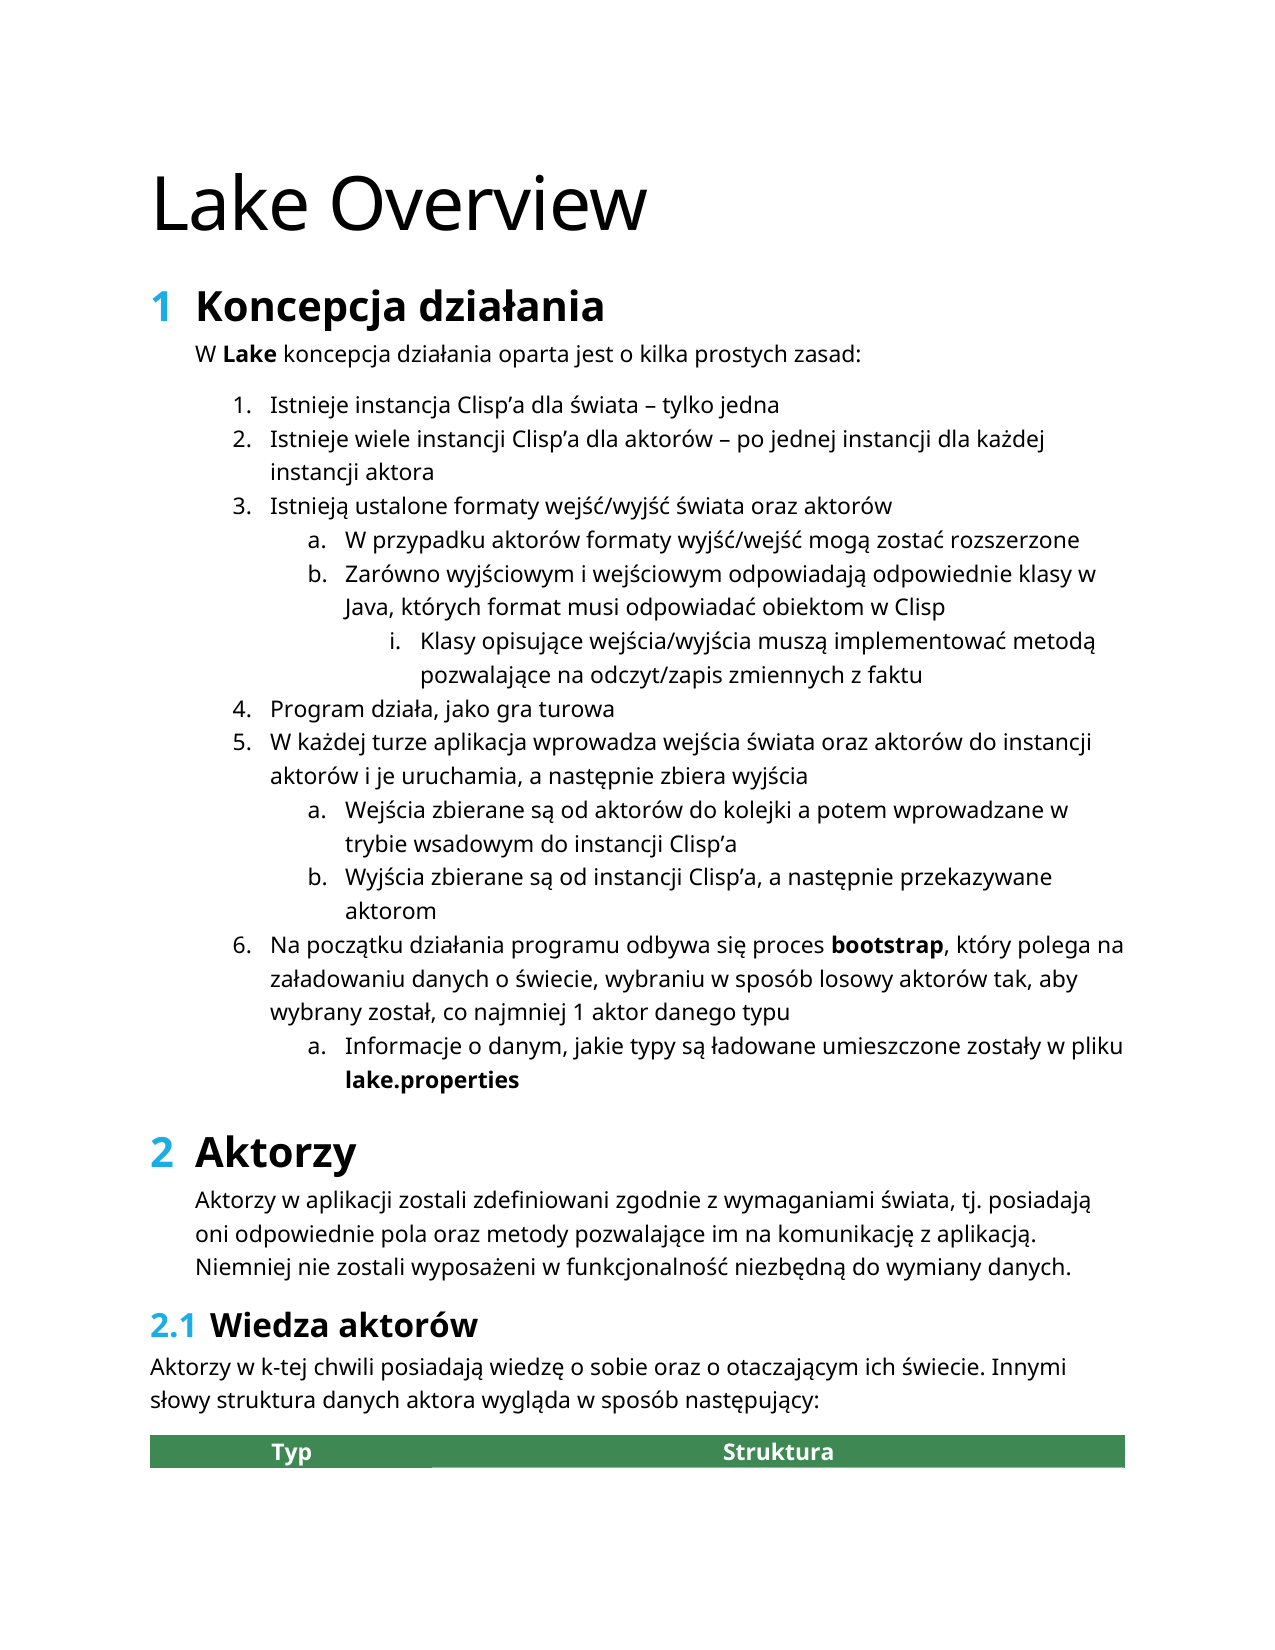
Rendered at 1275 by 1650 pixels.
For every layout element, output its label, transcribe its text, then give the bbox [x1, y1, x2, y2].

list Istnieje instancja Clisp’a dla świata – tylko jedna [232, 389, 1125, 420]
table_header Struktura [433, 1436, 1124, 1467]
list Program działa, jako gra turowa [232, 693, 1125, 724]
subtitle Wiedza aktorów [150, 1302, 1125, 1347]
table_header Typ [151, 1436, 432, 1467]
list Zarówno wyjściowym i wejściowym odpowiadają odpowiednie klasy w Java, których format musi odpowiadać obiektom w Clisp [307, 558, 1125, 623]
subtitle Aktorzy [150, 1123, 1125, 1179]
subtitle Koncepcja działania [150, 277, 1125, 334]
list Wyjścia zbierane są od instancji Clisp’a, a następnie przekazywane aktorom [307, 861, 1125, 926]
list Na początku działania programu odbywa się proces bootstrap, który polega na załadowaniu danych o świecie, wybraniu w sposób losowy aktorów tak, aby wybrany został, co najmniej 1 aktor danego typu [232, 929, 1125, 1028]
list Istnieją ustalone formaty wejść/wyjść świata oraz aktorów [232, 490, 1125, 521]
list Informacje o danym, jakie typy są ładowane umieszczone zostały w pliku lake.properties [307, 1030, 1125, 1095]
text Aktorzy w k-tej chwili posiadają wiedzę o sobie oraz o otaczającym ich świecie. Innymi słowy struktura danych aktora wygląda w sposób następujący: [150, 1351, 1125, 1416]
list Wejścia zbierane są od aktorów do kolejki a potem wprowadzane w trybie wsadowym do instancji Clisp’a [307, 794, 1125, 859]
list Klasy opisujące wejścia/wyjścia muszą implementować metodą pozwalające na odczyt/zapis zmiennych z faktu [401, 625, 1125, 690]
title Lake Overview [150, 150, 1125, 252]
list W każdej turze aplikacja wprowadza wejścia świata oraz aktorów do instancji aktorów i je uruchamia, a następnie zbiera wyjścia [232, 726, 1125, 791]
text W Lake koncepcja działania oparta jest o kilka prostych zasad: [195, 338, 1125, 370]
list Istnieje wiele instancji Clisp’a dla aktorów – po jednej instancji dla każdej instancji aktora [232, 423, 1125, 488]
list W przypadku aktorów formaty wyjść/wejść mogą zostać rozszerzone [307, 524, 1125, 555]
